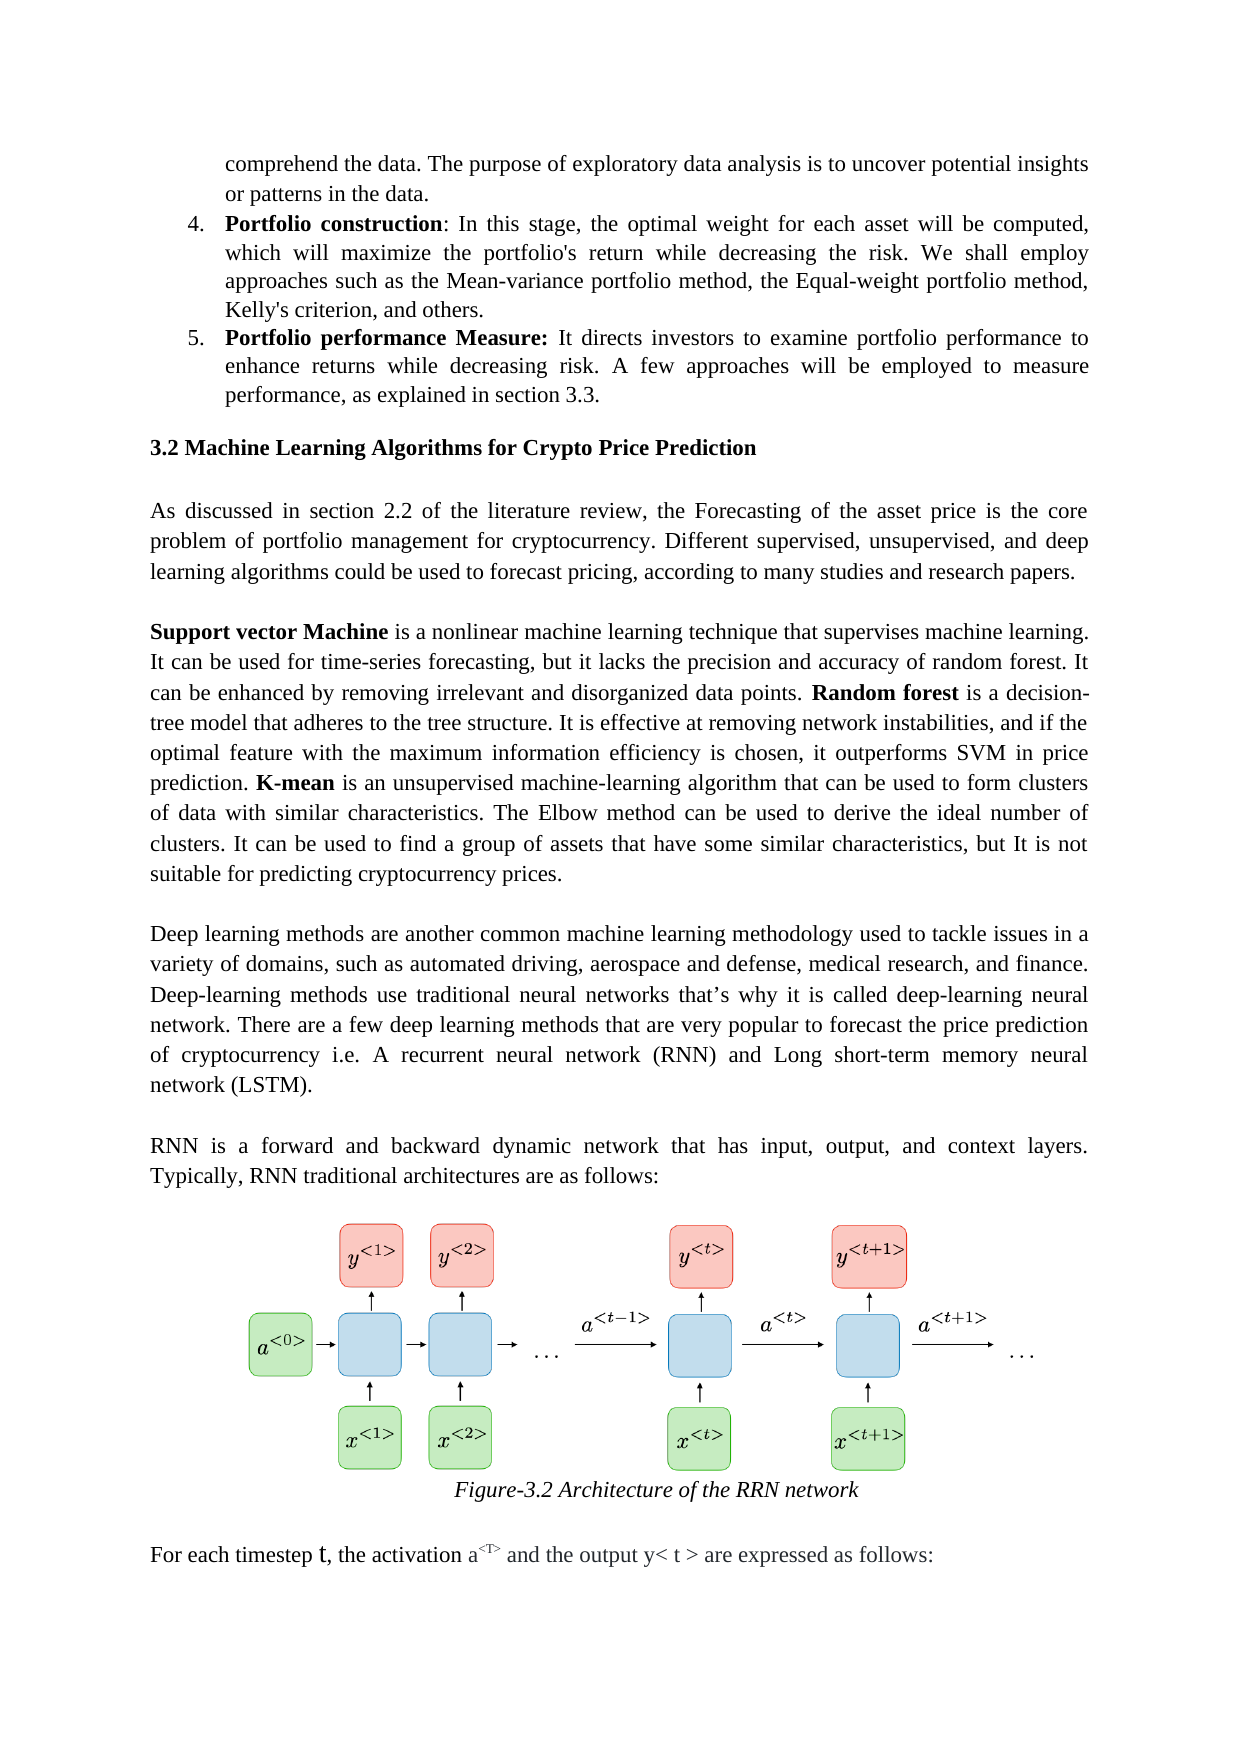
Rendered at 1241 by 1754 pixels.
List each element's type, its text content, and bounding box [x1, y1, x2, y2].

text RNN is a forward and backward dynamic network that has input, output, and context layers. Typically, RNN traditional architectures are as follows: [150, 1132, 1090, 1188]
picture [242, 1222, 1073, 1473]
subtitle Portfolio construction: In this stage, the optimal weight for each asset will be computed, which will maximize the portfolio's return while decreasing the risk. We shall employ approaches such as the Mean-variance portfolio method, the Equal-weight portfolio method, Kelly's criterion, and others. [187, 210, 1090, 322]
text For each timestep t, the activation a<T> and the output y< t > are expressed as follows: [150, 1537, 1090, 1569]
text Figure-3.2 Architecture of the RRN network [225, 1476, 1090, 1502]
subtitle Portfolio performance Measure: It directs investors to examine portfolio performance to enhance returns while decreasing risk. A few approaches will be employed to measure performance, as explained in section 3.3. [187, 324, 1090, 407]
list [187, 150, 1090, 207]
text Support vector Machine is a nonlinear machine learning technique that supervises machine learning. It can be used for time-series forecasting, but it lacks the precision and accuracy of random forest. It can be enhanced by removing irrelevant and disorganized data points. Random forest is a decision-tree model that adheres to the tree structure. It is effective at removing network instabilities, and if the optimal feature with the maximum information efficiency is chosen, it outperforms SVM in price prediction. K-mean is an unsupervised machine-learning algorithm that can be used to form clusters of data with similar characteristics. The Elbow method can be used to derive the ideal number of clusters. It can be used to find a group of assets that have some similar characteristics, but It is not suitable for predicting cryptocurrency prices. [150, 618, 1090, 886]
text Deep learning methods are another common machine learning methodology used to tackle issues in a variety of domains, such as automated driving, aerospace and defense, medical research, and finance. Deep-learning methods use traditional neural networks that’s why it is called deep-learning neural network. There are a few deep learning methods that are very popular to forecast the price prediction of cryptocurrency i.e. A recurrent neural network (RNN) and Long short-term memory neural network (LSTM). [150, 920, 1090, 1098]
subtitle 3.2 Machine Learning Algorithms for Crypto Price Prediction [150, 434, 1090, 461]
text As discussed in section 2.2 of the literature review, the Forecasting of the asset price is the core problem of portfolio management for cryptocurrency. Different supervised, unsupervised, and deep learning algorithms could be used to forecast pricing, according to many studies and research papers. [150, 497, 1090, 584]
